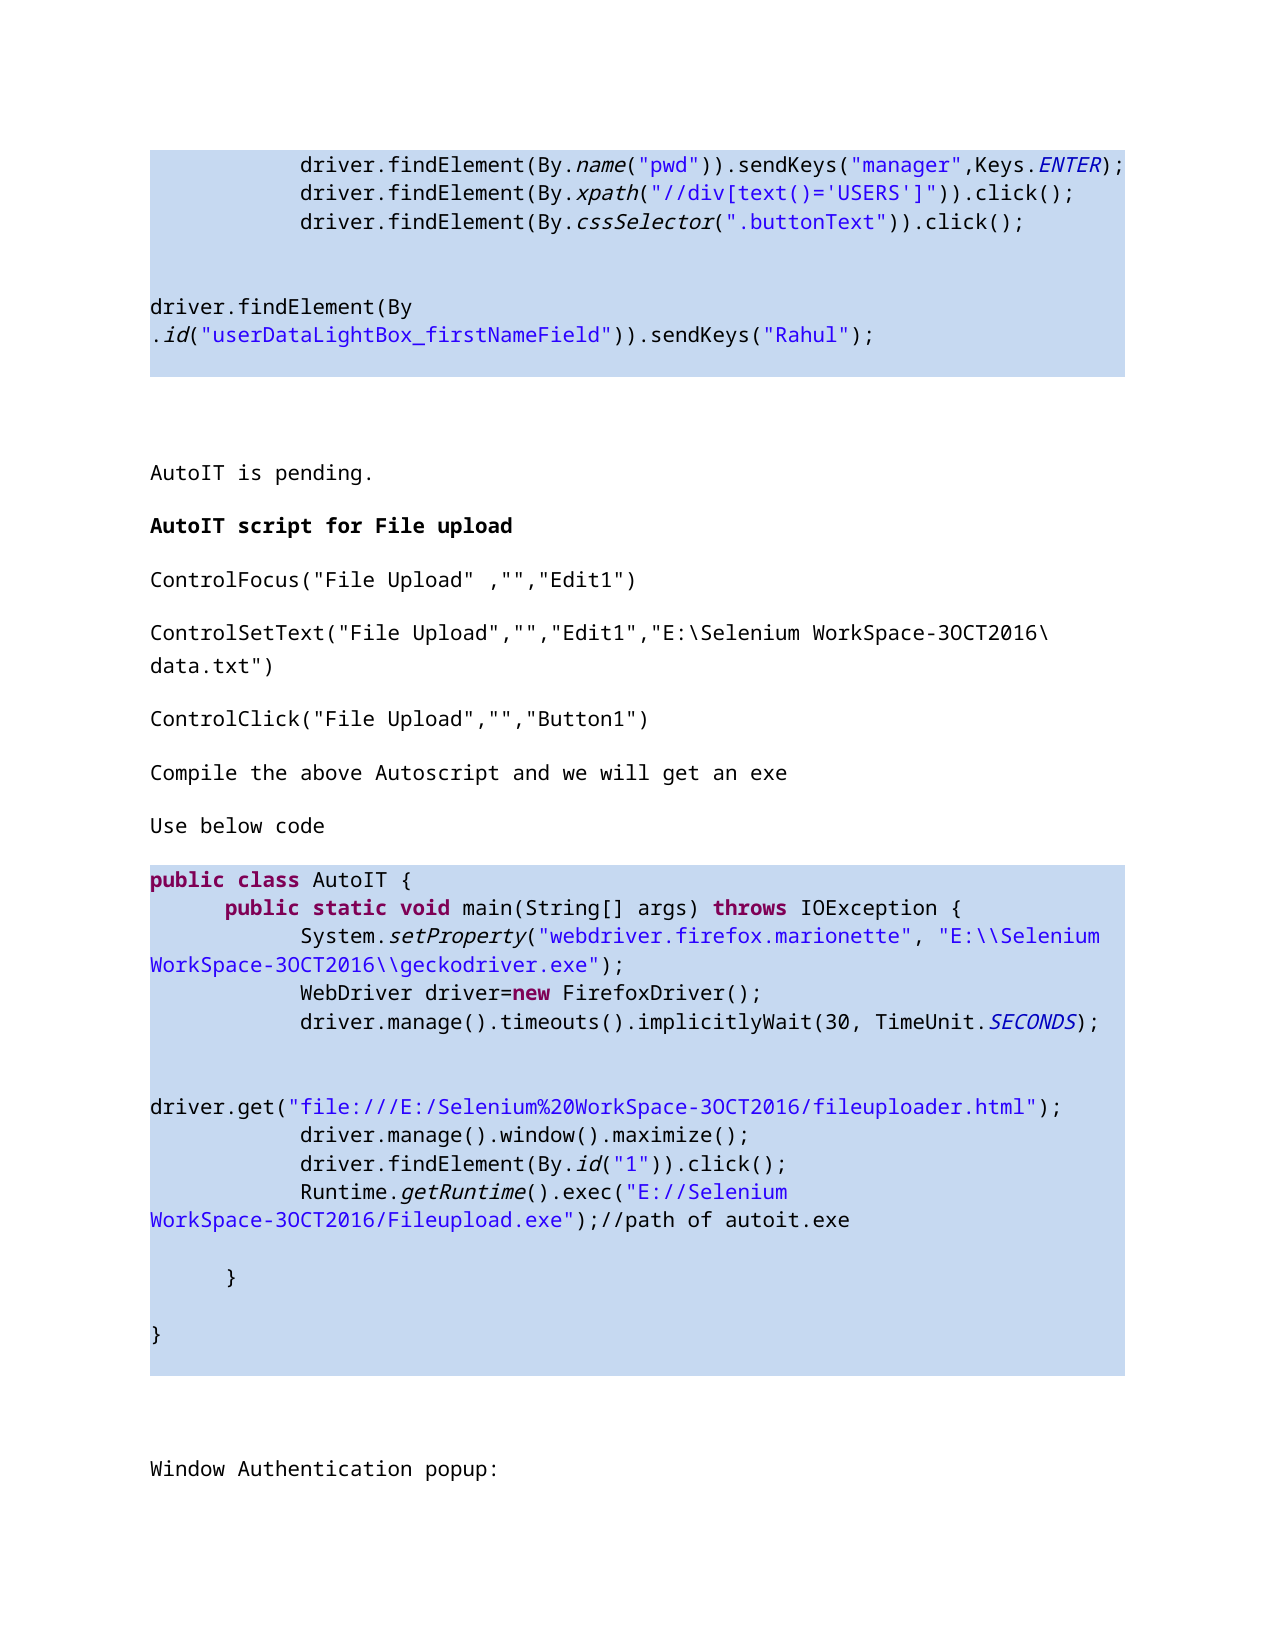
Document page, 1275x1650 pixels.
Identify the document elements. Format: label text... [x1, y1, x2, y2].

text Compile the above Autoscript and we will get an exe [150, 758, 1125, 786]
text System.setProperty("webdriver.firefox.marionette", "E:\\Selenium WorkSpace-3OCT2016\\geckodriver.exe"); [150, 922, 1125, 978]
text driver.findElement(By.name("pwd")).sendKeys("manager",Keys.ENTER); [150, 150, 1125, 178]
text driver.manage().window().maximize(); [150, 1120, 1125, 1149]
text driver.manage().timeouts().implicitlyWait(30, TimeUnit.SECONDS); [150, 1007, 1125, 1035]
text driver.get("file:///E:/Selenium%20WorkSpace-3OCT2016/fileuploader.html"); [150, 1035, 1125, 1120]
text public class AutoIT { [150, 865, 1125, 893]
text ControlSetText("File Upload","","Edit1","E:\Selenium WorkSpace-3OCT2016\data.txt") [150, 618, 1125, 679]
text AutoIT script for File upload [150, 512, 1125, 540]
text Window Authentication popup: [150, 1454, 1125, 1483]
text AutoIT is pending. [150, 458, 1125, 487]
text public static void main(String[] args) throws IOException { [150, 893, 1125, 922]
text driver.findElement(By.cssSelector(".buttonText")).click(); [150, 207, 1125, 235]
text driver.findElement(By.xpath("//div[text()='USERS']")).click(); [150, 178, 1125, 207]
text ControlFocus("File Upload" ,"","Edit1") [150, 565, 1125, 593]
text ControlClick("File Upload","","Button1") [150, 704, 1125, 733]
text Use below code [150, 811, 1125, 840]
text Runtime.getRuntime().exec("E://Selenium WorkSpace-3OCT2016/Fileupload.exe");//path of autoit.exe [150, 1177, 1125, 1234]
text driver.findElement(By.id("1")).click(); [150, 1149, 1125, 1177]
text driver.findElement(By.id("userDataLightBox_firstNameField")).sendKeys("Rahul"); [150, 235, 1125, 349]
text } [150, 1262, 1125, 1291]
text } [150, 1319, 1125, 1347]
text WebDriver driver=new FirefoxDriver(); [150, 978, 1125, 1007]
